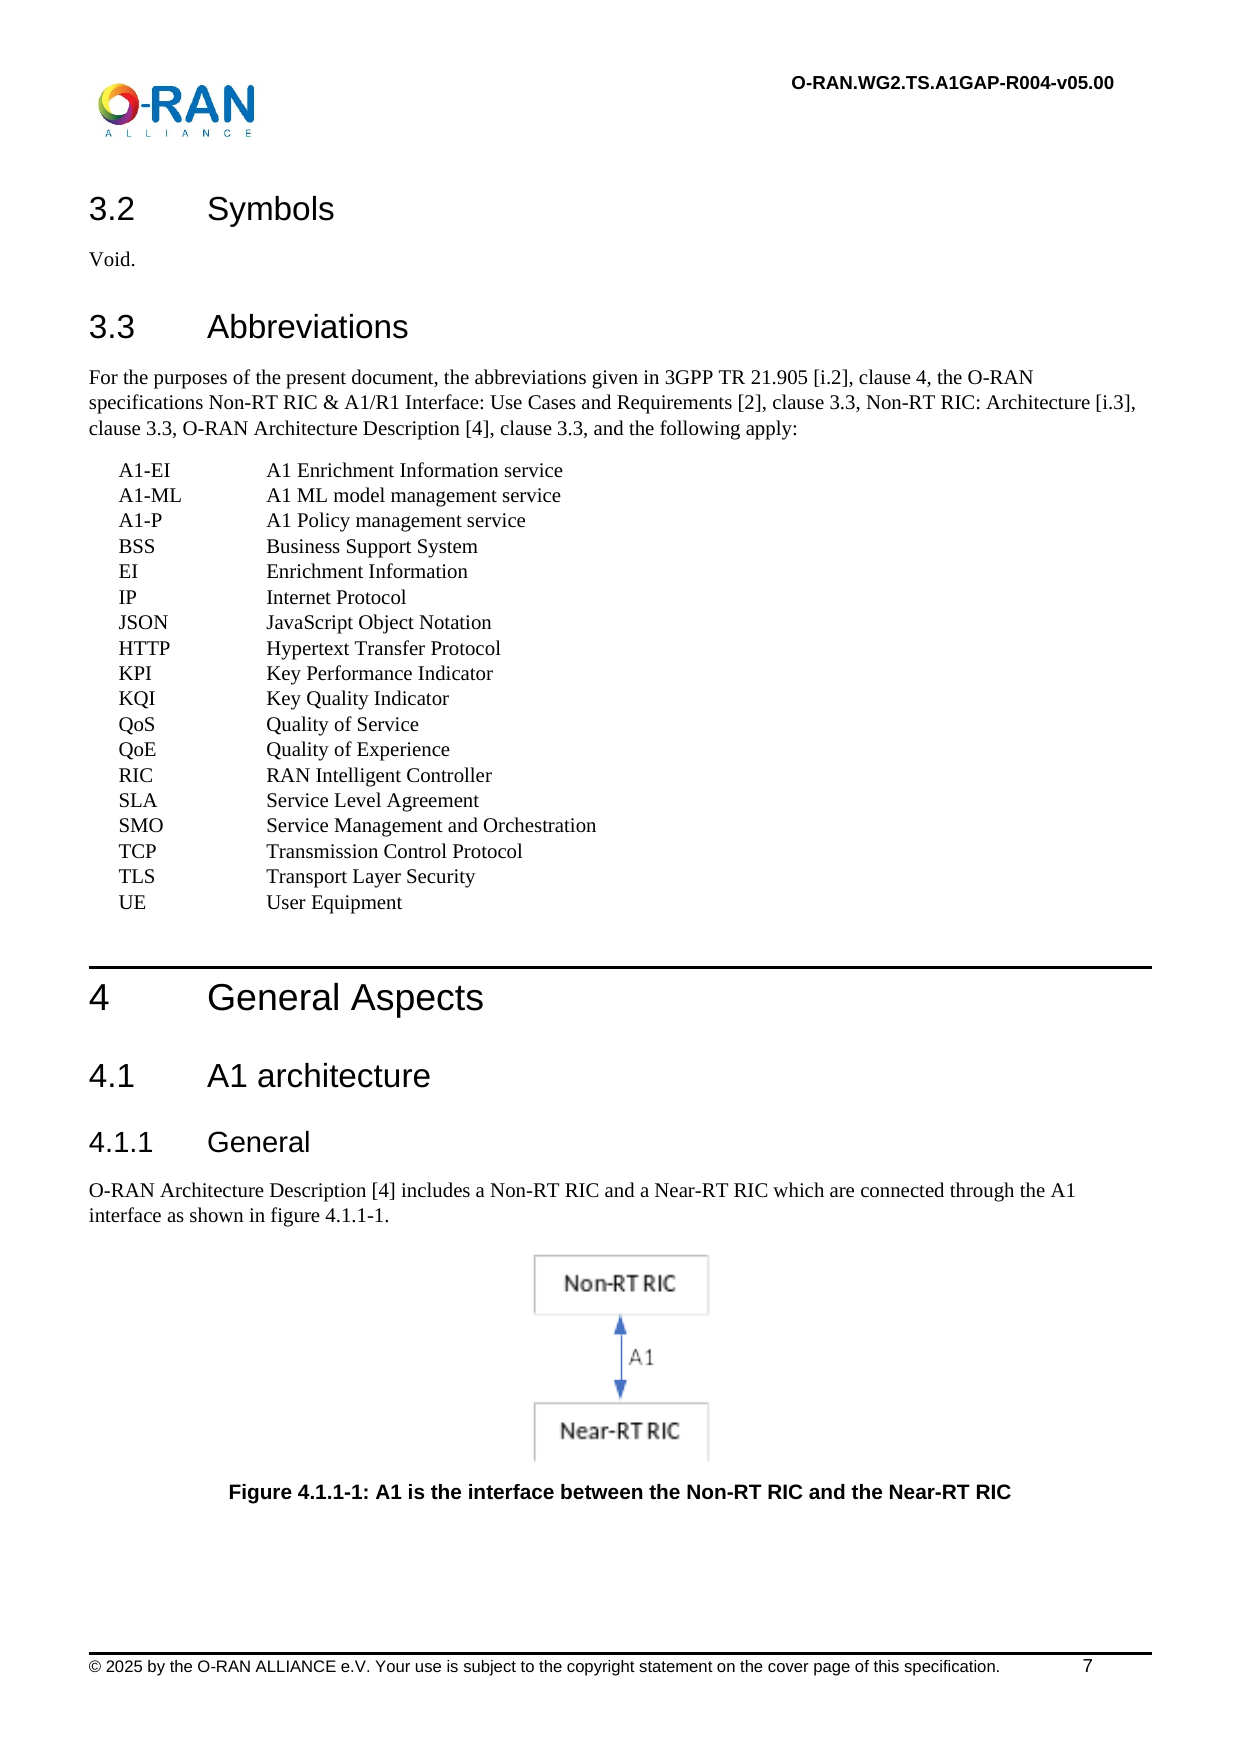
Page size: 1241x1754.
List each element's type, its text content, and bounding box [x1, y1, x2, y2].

subtitle 4.1 A1 architecture [89, 1056, 1152, 1094]
text A1-ML A1 ML model management service [118, 483, 1152, 507]
text TCP Transmission Control Protocol [118, 839, 1152, 863]
text QoE Quality of Experience [118, 737, 1152, 761]
text O-RAN Architecture Description [4] includes a Non-RT RIC and a Near-RT RIC which are connected through the A1 interface as shown in figure 4.1.1-1. [89, 1178, 1152, 1227]
text JSON JavaScript Object Notation [118, 610, 1152, 634]
subtitle 4.1.1 General [89, 1126, 1152, 1159]
subtitle 3.3 Abbreviations [89, 307, 1152, 346]
text BSS Business Support System [118, 534, 1152, 558]
picture [88, 70, 268, 148]
text QoS Quality of Service [118, 712, 1152, 736]
subtitle 4 General Aspects [89, 969, 1152, 1018]
text HTTP Hypertext Transfer Protocol [118, 636, 1152, 659]
text For the purposes of the present document, the abbreviations given in 3GPP TR 21.905 [i.2], clause 4, the O-RAN specifications Non-RT RIC & A1/R1 Interface: Use Cases and Requirements [2], clause 3.3, Non-RT RIC: Architecture [i.3], clause 3.3, O-RAN Architecture Description [4], clause 3.3, and the following apply: [89, 365, 1152, 439]
text TLS Transport Layer Security [118, 864, 1152, 888]
text A1-EI A1 Enrichment Information service [118, 458, 1152, 482]
text SMO Service Management and Orchestration [118, 813, 1152, 837]
text EI Enrichment Information [118, 559, 1152, 583]
text IP Internet Protocol [118, 585, 1152, 609]
text A1-P A1 Policy management service [118, 508, 1152, 532]
subtitle 3.2 Symbols [89, 189, 1152, 228]
text RIC RAN Intelligent Controller [118, 763, 1152, 787]
text SLA Service Level Agreement [118, 788, 1152, 812]
text KQI Key Quality Indicator [118, 686, 1152, 710]
text UE User Equipment [118, 890, 1152, 914]
text KPI Key Performance Indicator [118, 661, 1152, 685]
text Void. [89, 247, 1152, 271]
text Figure 4.1.1-1: A1 is the interface between the Non-RT RIC and the Near-RT RIC [89, 1480, 1152, 1504]
